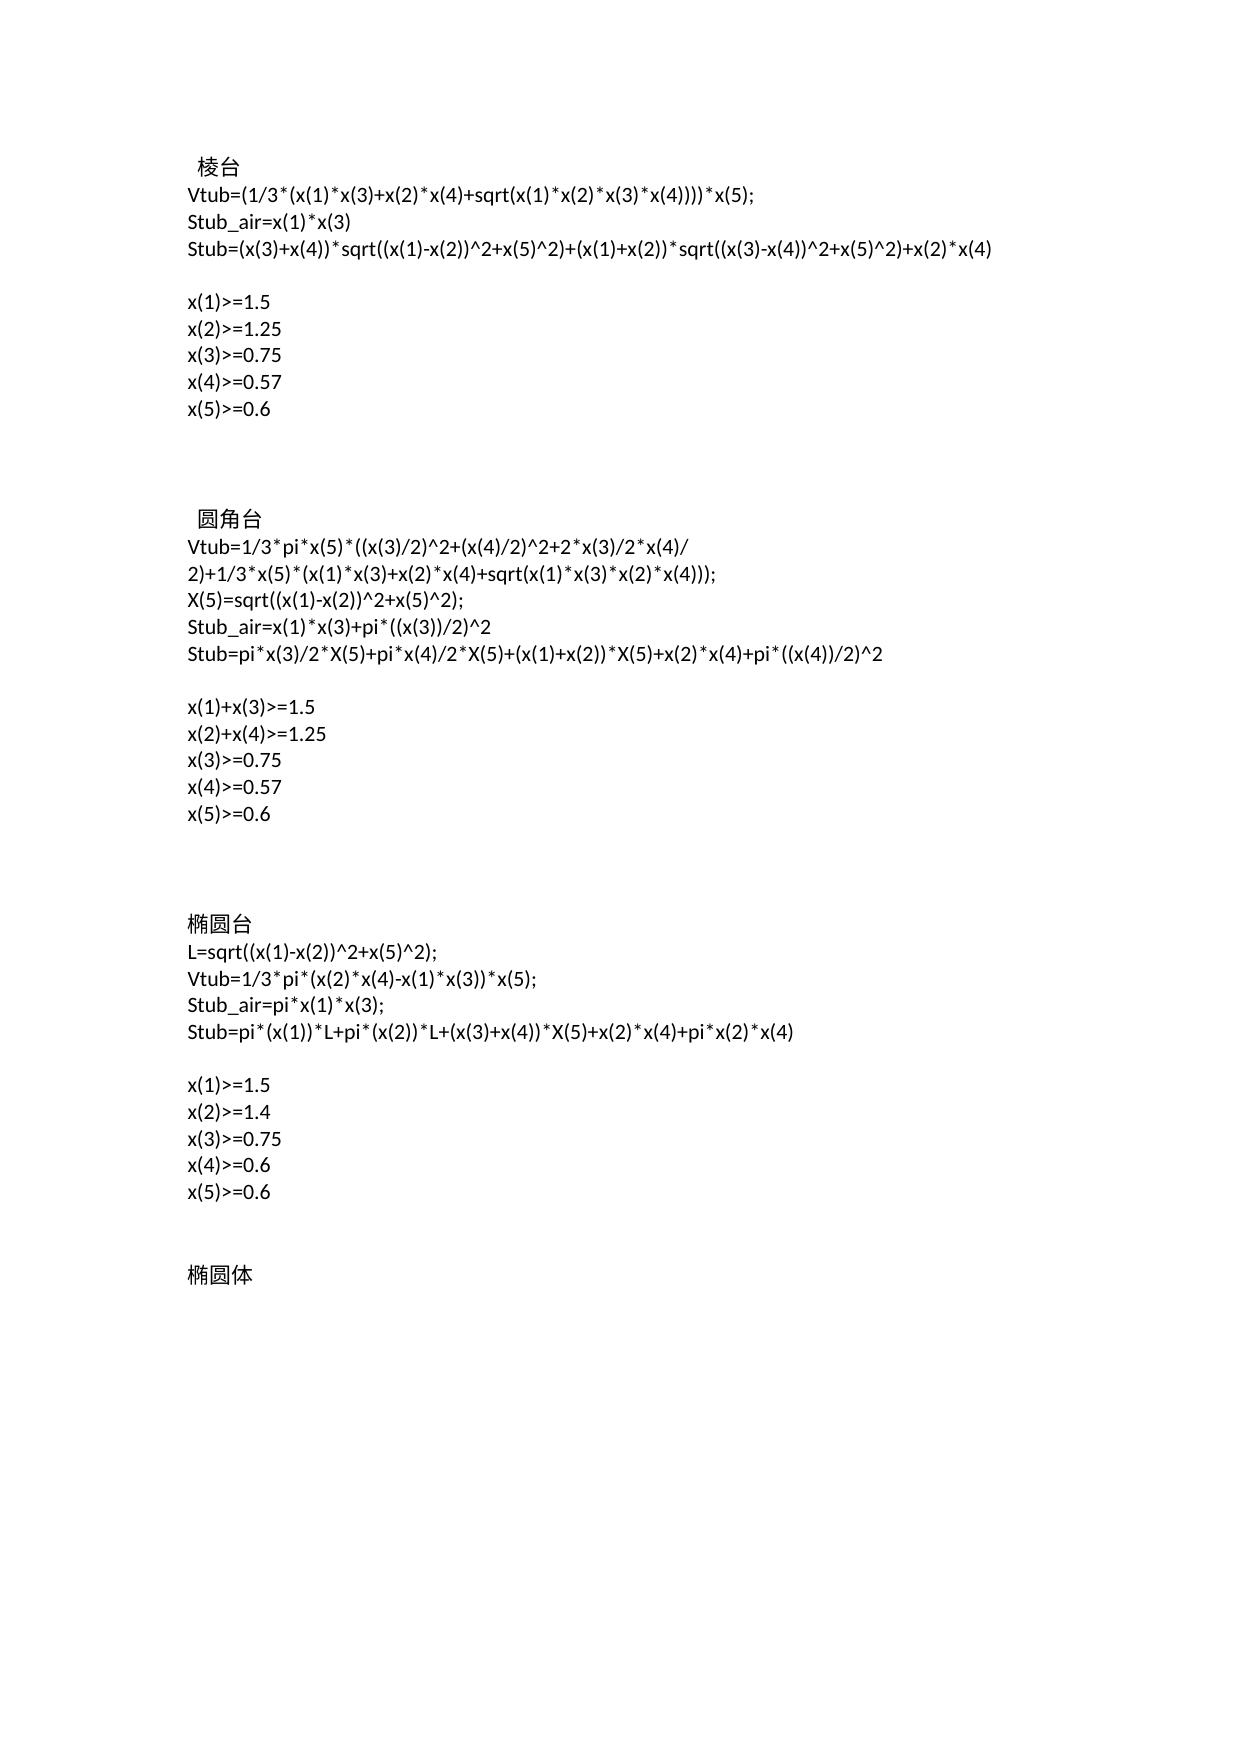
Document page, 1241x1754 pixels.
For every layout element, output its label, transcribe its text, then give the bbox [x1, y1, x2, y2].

text X(5)=sqrt((x(1)-x(2))^2+x(5)^2); [187, 587, 1053, 613]
text 椭圆台 [187, 907, 1053, 938]
text Stub_air=x(1)*x(3)+pi*((x(3))/2)^2 [187, 613, 1053, 640]
text x(3)>=0.75 [187, 342, 1053, 368]
text x(2)>=1.25 [187, 315, 1053, 342]
text x(2)>=1.4 [187, 1098, 1053, 1125]
text x(5)>=0.6 [187, 800, 1053, 827]
text x(3)>=0.75 [187, 1125, 1053, 1152]
text x(1)>=1.5 [187, 1072, 1053, 1098]
text Stub_air=x(1)*x(3) [187, 208, 1053, 235]
text Vtub=1/3*pi*(x(2)*x(4)-x(1)*x(3))*x(5); [187, 965, 1053, 992]
text x(4)>=0.57 [187, 773, 1053, 800]
text x(3)>=0.75 [187, 747, 1053, 773]
text Stub=(x(3)+x(4))*sqrt((x(1)-x(2))^2+x(5)^2)+(x(1)+x(2))*sqrt((x(3)-x(4))^2+x(5)^2)+x(2)*x(4) [187, 235, 1053, 262]
text x(1)>=1.5 [187, 288, 1053, 315]
text Vtub=1/3*pi*x(5)*((x(3)/2)^2+(x(4)/2)^2+2*x(3)/2*x(4)/2)+1/3*x(5)*(x(1)*x(3)+x(2)*x(4)+sqrt(x(1)*x(3)*x(2)*x(4))); [187, 533, 1053, 587]
text 棱台 [187, 150, 1053, 182]
text x(1)+x(3)>=1.5 [187, 693, 1053, 720]
text Stub=pi*(x(1))*L+pi*(x(2))*L+(x(3)+x(4))*X(5)+x(2)*x(4)+pi*x(2)*x(4) [187, 1018, 1053, 1045]
text x(4)>=0.57 [187, 368, 1053, 395]
text Stub=pi*x(3)/2*X(5)+pi*x(4)/2*X(5)+(x(1)+x(2))*X(5)+x(2)*x(4)+pi*((x(4))/2)^2 [187, 640, 1053, 667]
text 椭圆体 [187, 1258, 1053, 1290]
text 圆角台 [187, 502, 1053, 533]
text x(2)+x(4)>=1.25 [187, 720, 1053, 747]
text x(5)>=0.6 [187, 1178, 1053, 1205]
text L=sqrt((x(1)-x(2))^2+x(5)^2); [187, 938, 1053, 965]
text x(5)>=0.6 [187, 395, 1053, 422]
text x(4)>=0.6 [187, 1152, 1053, 1178]
text Stub_air=pi*x(1)*x(3); [187, 992, 1053, 1018]
text Vtub=(1/3*(x(1)*x(3)+x(2)*x(4)+sqrt(x(1)*x(2)*x(3)*x(4))))*x(5); [187, 182, 1053, 208]
